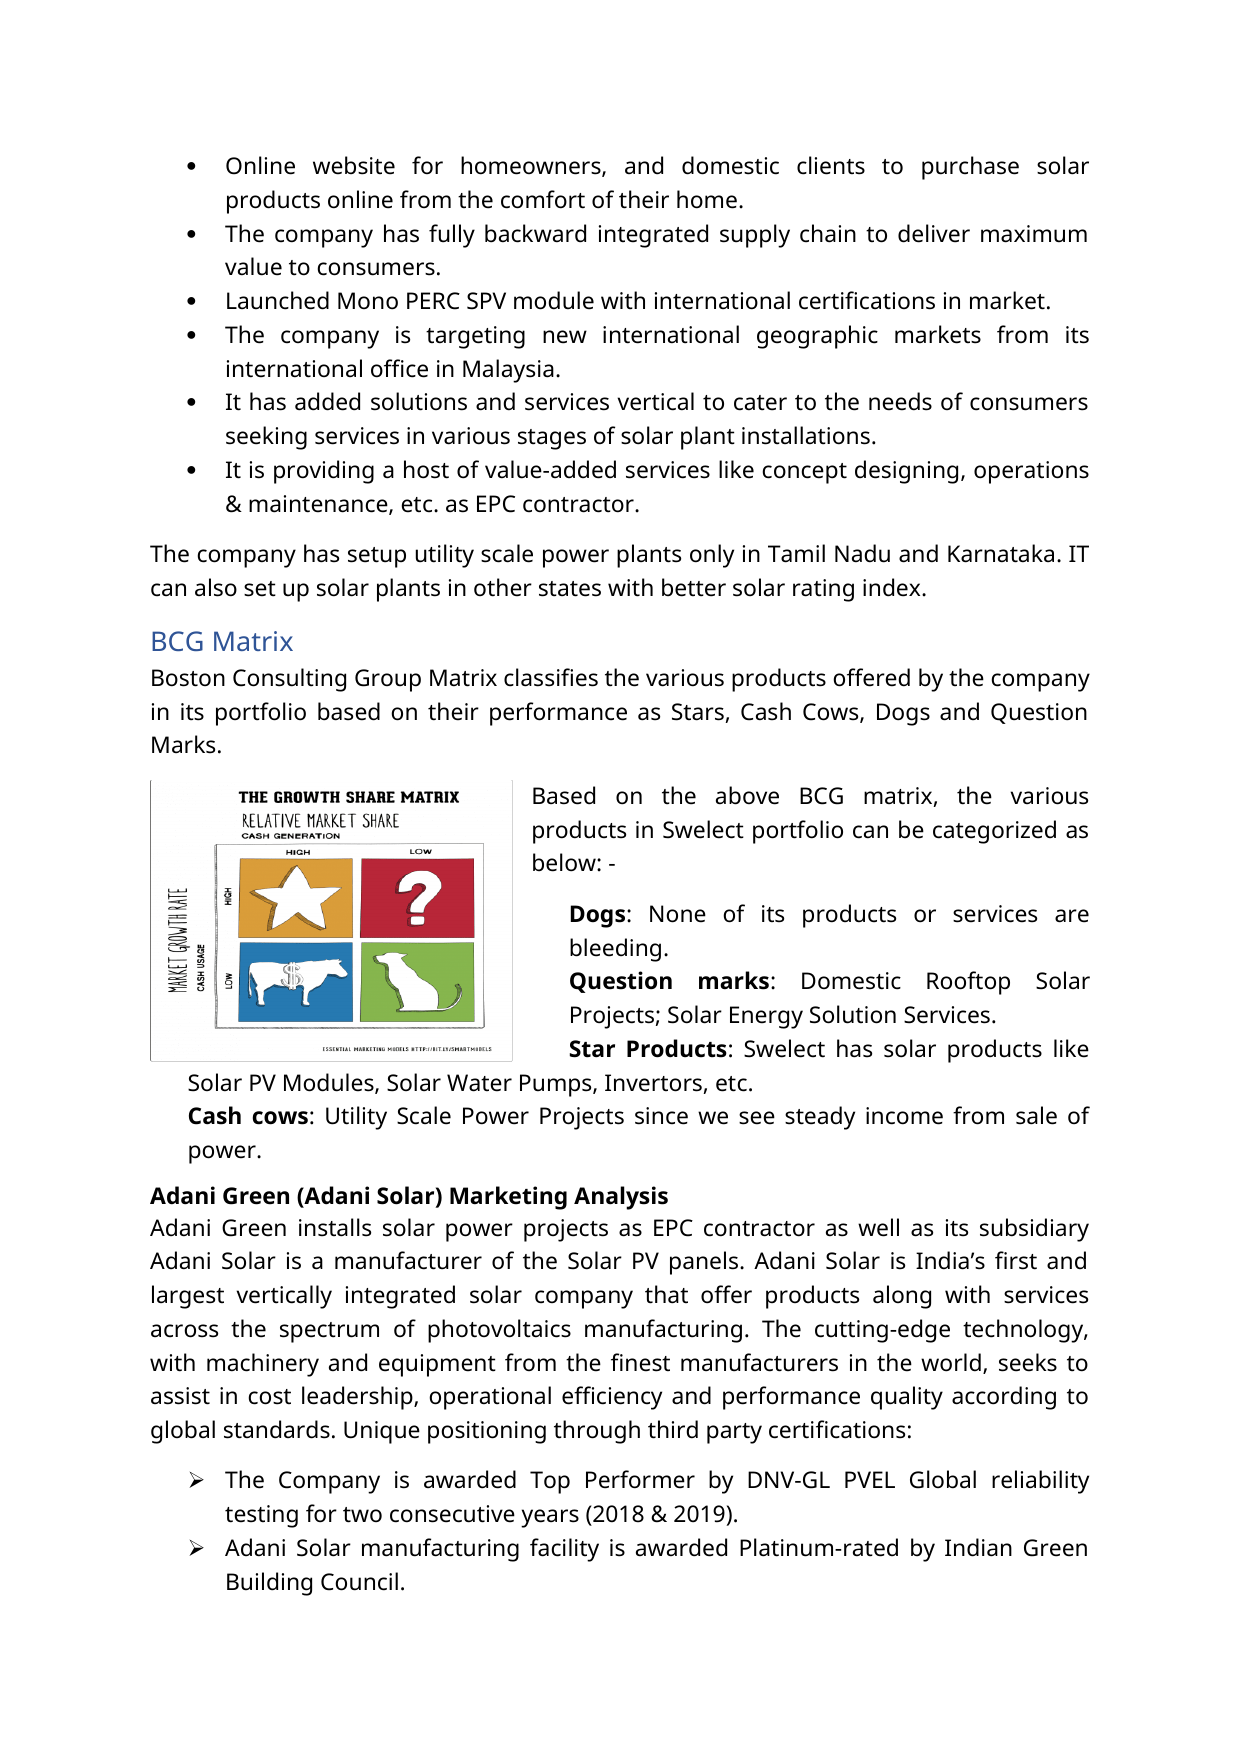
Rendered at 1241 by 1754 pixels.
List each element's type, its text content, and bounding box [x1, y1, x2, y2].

list The company is targeting new international geographic markets from its international office in Malaysia. [187, 319, 1090, 384]
text Dogs: None of its products or services are bleeding. [513, 898, 1090, 963]
picture [150, 780, 513, 1062]
text The company has setup utility scale power plants only in Tamil Nadu and Karnataka. IT can also set up solar plants in other states with better solar rating index. [150, 538, 1090, 603]
text Question marks: Domestic Rooftop Solar Projects; Solar Energy Solution Services. [513, 965, 1090, 1030]
text Boston Consulting Group Matrix classifies the various products offered by the company in its portfolio based on their performance as Stars, Cash Cows, Dogs and Question Marks. [150, 662, 1090, 761]
list The company has fully backward integrated supply chain to deliver maximum value to consumers. [187, 217, 1090, 282]
text Cash cows: Utility Scale Power Projects since we see steady income from sale of power. [187, 1100, 1090, 1165]
list Online website for homeowners, and domestic clients to purchase solar products online from the comfort of their home. [187, 150, 1090, 215]
text Based on the above BCG matrix, the various products in Swelect portfolio can be categorized as below: - [513, 780, 1090, 878]
text Adani Green installs solar power projects as EPC contractor as well as its subsidiary Adani Solar is a manufacturer of the Solar PV panels. Adani Solar is India’s first and largest vertically integrated solar company that offer products along with services across the spectrum of photovoltaics manufacturing. The cutting-edge technology, with machinery and equipment from the finest manufacturers in the world, seeks to assist in cost leadership, operational efficiency and performance quality according to global standards. Unique positioning through third party certifications: [150, 1211, 1090, 1445]
list Adani Solar manufacturing facility is awarded Platinum-rated by Indian Green Building Council. [187, 1532, 1090, 1597]
text Star Products: Swelect has solar products like Solar PV Modules, Solar Water Pumps, Invertors, etc. [187, 1033, 1090, 1098]
subtitle BCG Matrix [150, 622, 1090, 659]
list It is providing a host of value-added services like concept designing, operations & maintenance, etc. as EPC contractor. [187, 454, 1090, 519]
list It has added solutions and services vertical to cater to the needs of consumers seeking services in various stages of solar plant installations. [187, 386, 1090, 451]
subtitle Adani Green (Adani Solar) Marketing Analysis [150, 1180, 1090, 1211]
list Launched Mono PERC SPV module with international certifications in market. [187, 285, 1090, 316]
list The Company is awarded Top Performer by DNV-GL PVEL Global reliability testing for two consecutive years (2018 & 2019). [187, 1464, 1090, 1529]
